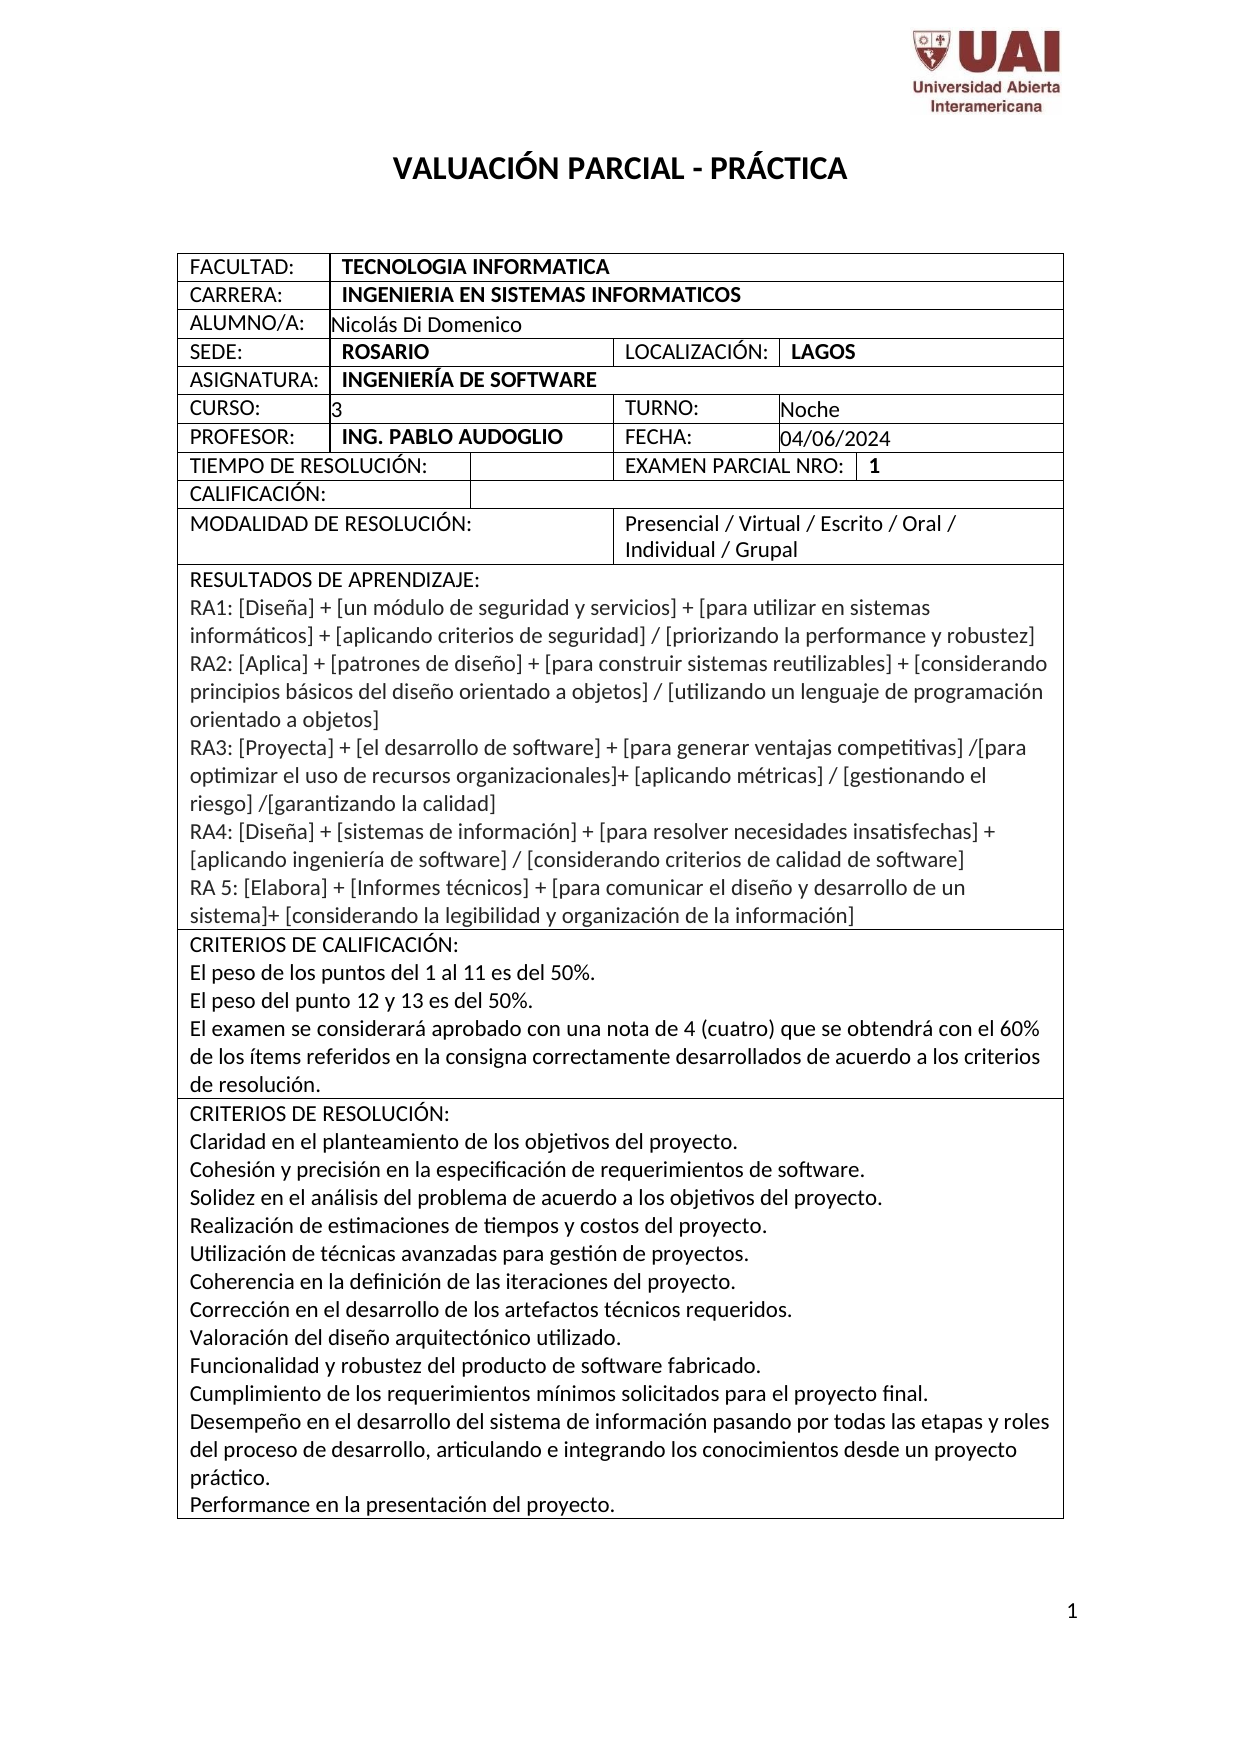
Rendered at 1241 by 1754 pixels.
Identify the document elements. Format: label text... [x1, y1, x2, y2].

table_cell LOCALIZACIÓN: [614, 339, 779, 366]
table_cell Noche [780, 395, 1063, 423]
table_cell CALIFICACIÓN: [178, 481, 470, 508]
table_cell CRITERIOS DE CALIFICACIÓN: El peso de los puntos del 1 al 11 es del 50%. El peso del punto 12 y 13 es del 50%. El examen se considerará aprobado con una nota de 4 (cuatro) que se obtendrá con el 60% de los ítems referidos en la consigna correctamente desarrollados de acuerdo a los criterios de resolución. [178, 930, 1063, 1098]
table_cell CARRERA: [178, 282, 329, 309]
picture [910, 27, 1062, 115]
table_cell 04/06/2024 [780, 424, 1063, 452]
table_cell 3 [331, 395, 613, 423]
table_cell SEDE: [178, 339, 329, 366]
table_cell CRITERIOS DE RESOLUCIÓN: Claridad en el planteamiento de los objetivos del proyecto. Cohesión y precisión en la especificación de requerimientos de software. Solidez en el análisis del problema de acuerdo a los objetivos del proyecto. Realización de estimaciones de tiempos y costos del proyecto. Utilización de técnicas avanzadas para gestión de proyectos. Coherencia en la definición de las iteraciones del proyecto. Corrección en el desarrollo de los artefactos técnicos requeridos. Valoración del diseño arquitectónico utilizado. Funcionalidad y robustez del producto de software fabricado. Cumplimiento de los requerimientos mínimos solicitados para el proyecto final. Desempeño en el desarrollo del sistema de información pasando por todas las etapas y roles del proceso de desarrollo, articulando e integrando los conocimientos desde un proyecto práctico. Performance en la presentación del proyecto. [178, 1099, 1063, 1518]
table_cell INGENIERIA EN SISTEMAS INFORMATICOS [331, 282, 1063, 309]
title VALUACIÓN PARCIAL - PRÁCTICA [383, 147, 857, 187]
table_header FACULTAD: [178, 254, 329, 281]
table_cell INGENIERÍA DE SOFTWARE [331, 367, 1063, 394]
table_cell CURSO: [178, 395, 329, 423]
table_cell Nicolás Di Domenico [331, 310, 1063, 338]
table_cell MODALIDAD DE RESOLUCIÓN: [178, 509, 613, 564]
table_cell Presencial / Virtual / Escrito / Oral / Individual / Grupal [614, 509, 1063, 564]
table_cell 1 [857, 453, 1063, 480]
table_cell FECHA: [614, 424, 779, 452]
table_cell TIEMPO DE RESOLUCIÓN: [178, 453, 470, 480]
table_cell LAGOS [780, 339, 1063, 366]
table_cell [471, 481, 1063, 508]
table_header TECNOLOGIA INFORMATICA [331, 254, 1063, 281]
table_cell TURNO: [614, 395, 779, 423]
table_cell ROSARIO [331, 339, 613, 366]
table_cell ING. PABLO AUDOGLIO [331, 424, 613, 452]
table_cell PROFESOR: [178, 424, 329, 452]
table_cell RESULTADOS DE APRENDIZAJE: RA1: [Diseña] + [un módulo de seguridad y servicios] + [para utilizar en sistemas informáticos] + [aplicando criterios de seguridad] / [priorizando la performance y robustez] RA2: [Aplica] + [patrones de diseño] + [para construir sistemas reutilizables] + [considerando principios básicos del diseño orientado a objetos] / [utilizando un lenguaje de programación orientado a objetos] RA3: [Proyecta] + [el desarrollo de software] + [para generar ventajas competitivas] /[para optimizar el uso de recursos organizacionales]+ [aplicando métricas] / [gestionando el riesgo] /[garantizando la calidad] RA4: [Diseña] + [sistemas de información] + [para resolver necesidades insatisfechas] + [aplicando ingeniería de software] / [considerando criterios de calidad de software] RA 5: [Elabora] + [Informes técnicos] + [para comunicar el diseño y desarrollo de un sistema]+ [considerando la legibilidad y organización de la información] [178, 565, 1063, 929]
table_cell ASIGNATURA: [178, 367, 329, 394]
table_cell EXAMEN PARCIAL NRO: [614, 453, 856, 480]
table_cell [471, 453, 613, 480]
table_cell ALUMNO/A: [178, 310, 329, 338]
